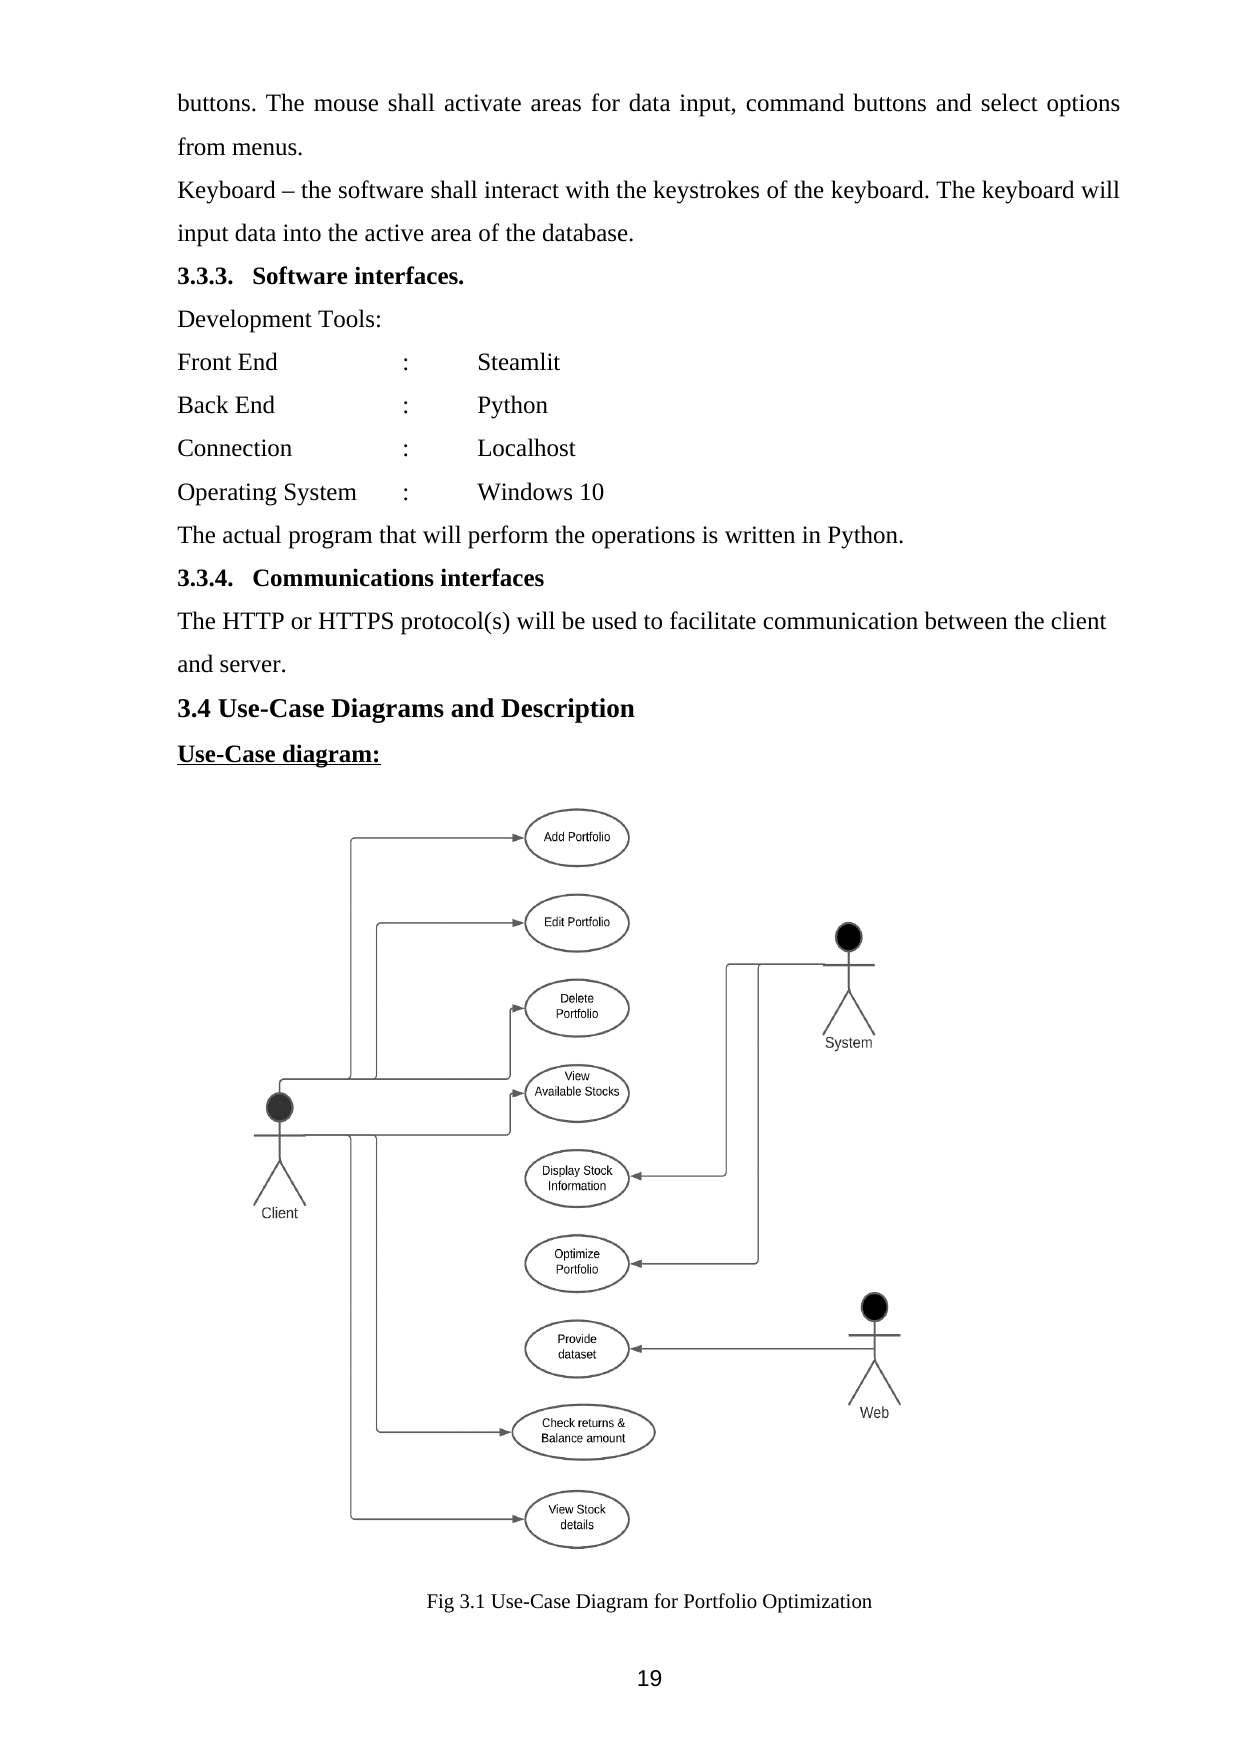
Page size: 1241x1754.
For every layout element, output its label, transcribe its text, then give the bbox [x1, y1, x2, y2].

text Front End : Steamlit [177, 347, 1122, 376]
text The actual program that will perform the operations is written in Python. [177, 520, 1122, 548]
picture [177, 782, 978, 1576]
text 3.3.3. Software interfaces. [177, 261, 1122, 290]
text 3.3.4. Communications interfaces [177, 563, 1122, 592]
text The HTTP or HTTPS protocol(s) will be used to facilitate communication between the client and server. [177, 606, 1122, 678]
text Fig 3.1 Use-Case Diagram for Portfolio Optimization [177, 1589, 1122, 1613]
text Use-Case diagram: [177, 739, 1122, 768]
text Connection : Localhost [177, 433, 1122, 462]
text Back End : Python [177, 390, 1122, 419]
text Keyboard – the software shall interact with the keystrokes of the keyboard. The keyboard will input data into the active area of the database. [177, 175, 1122, 247]
text 3.4 Use-Case Diagrams and Description [177, 692, 1122, 723]
text Operating System : Windows 10 [177, 477, 1122, 505]
text Development Tools: [177, 304, 1122, 333]
text buttons. The mouse shall activate areas for data input, command buttons and select options from menus. [177, 88, 1122, 160]
